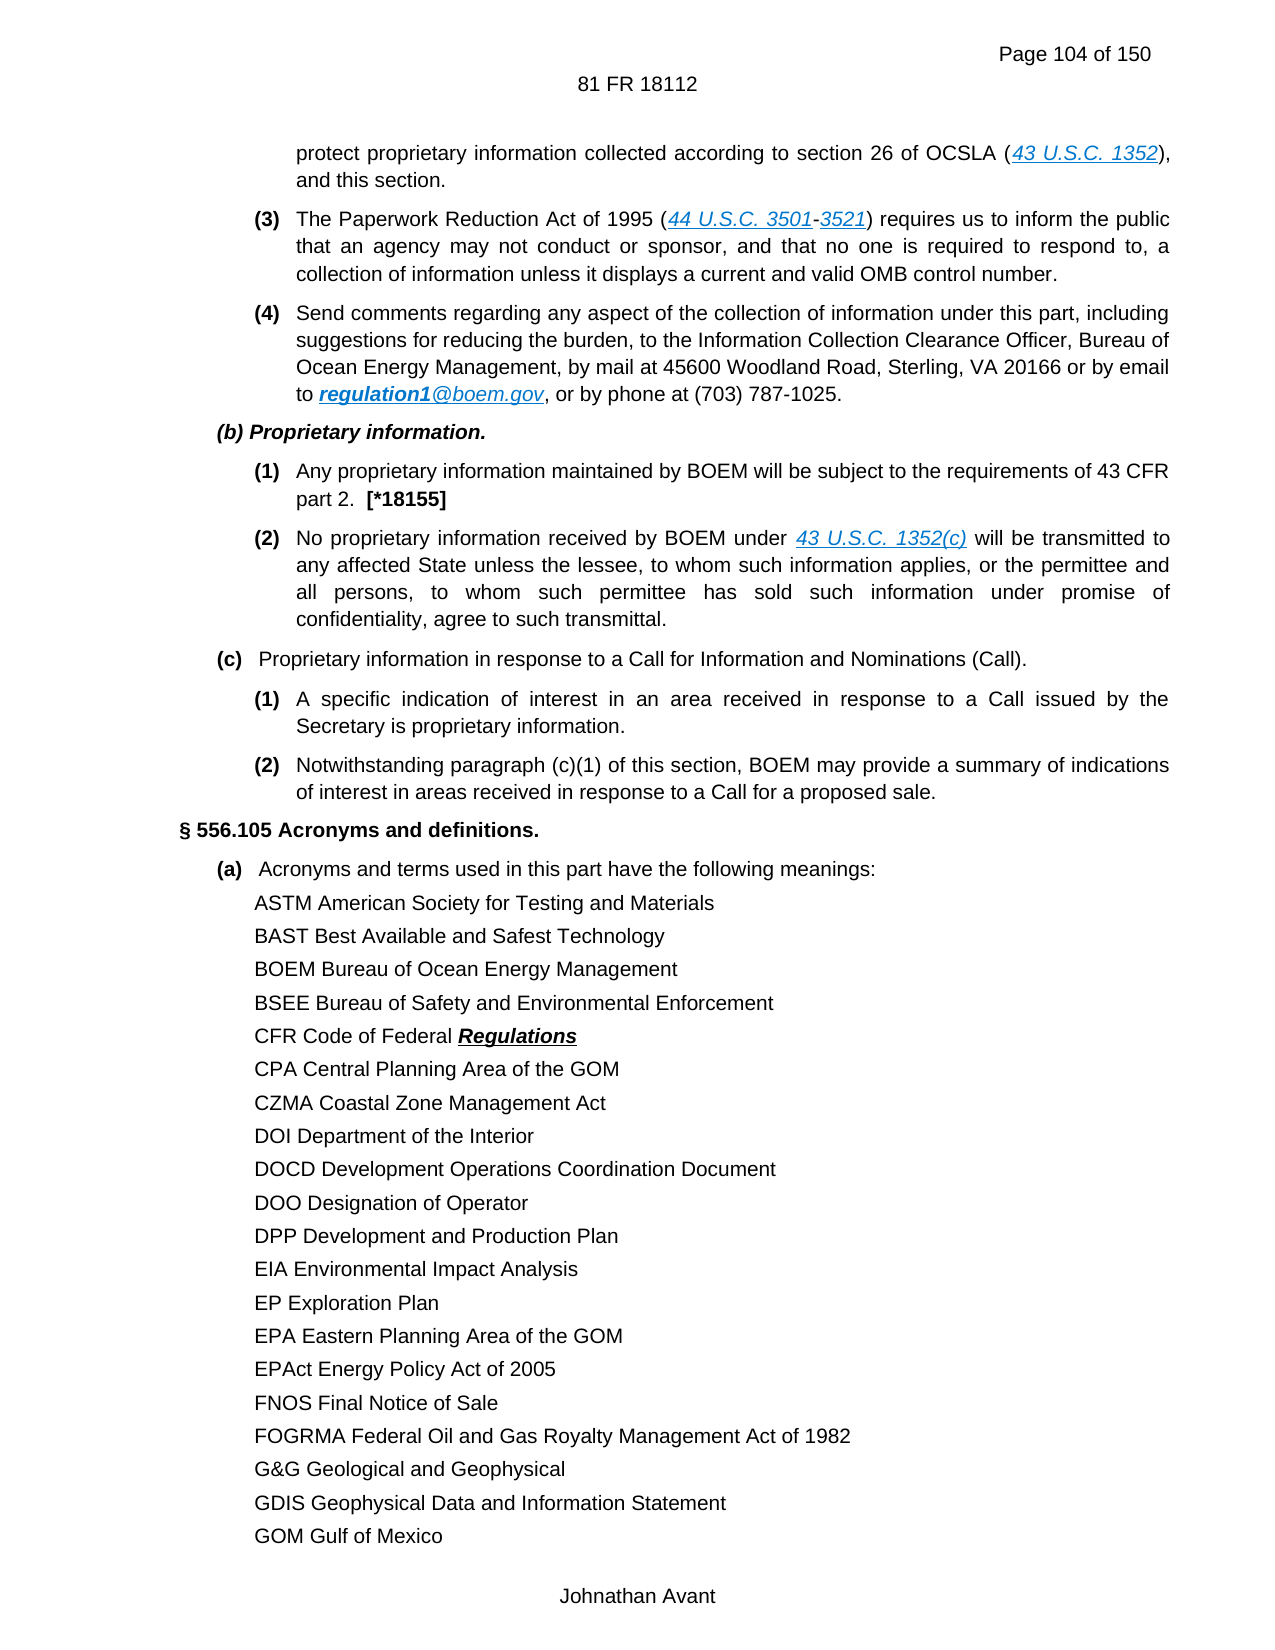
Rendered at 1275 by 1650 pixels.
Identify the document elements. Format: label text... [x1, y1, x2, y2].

text EPAct Energy Policy Act of 2005 [254, 1354, 1171, 1381]
text GOM Gulf of Mexico [254, 1521, 1171, 1548]
list No proprietary information received by BOEM under 43 U.S.C. 1352(c) will be transmitted to any affected State unless the lessee, to whom such information applies, or the permittee and all persons, to whom such permittee has sold such information under promise of confidentiality, agree to such transmittal. [254, 523, 1171, 631]
list Proprietary information in response to a Call for Information and Nominations (Call). [217, 644, 1171, 671]
list Acronyms and terms used in this part have the following meanings: [217, 854, 1171, 881]
text EPA Eastern Planning Area of the GOM [254, 1321, 1171, 1348]
text CZMA Coastal Zone Management Act [254, 1087, 1171, 1114]
text ASTM American Society for Testing and Materials [254, 887, 1171, 914]
text DOI Department of the Interior [254, 1121, 1171, 1148]
text BSEE Bureau of Safety and Environmental Enforcement [254, 987, 1171, 1014]
text G&G Geological and Geophysical [254, 1454, 1171, 1481]
text BOEM Bureau of Ocean Energy Management [254, 954, 1171, 981]
text GDIS Geophysical Data and Information Statement [254, 1487, 1171, 1514]
text CPA Central Planning Area of the GOM [254, 1054, 1171, 1081]
text EIA Environmental Impact Analysis [254, 1254, 1171, 1281]
text DOCD Development Operations Coordination Document [254, 1154, 1171, 1181]
text EP Exploration Plan [254, 1287, 1171, 1314]
text FNOS Final Notice of Sale [254, 1387, 1171, 1414]
list Send comments regarding any aspect of the collection of information under this part, including suggestions for reducing the burden, to the Information Collection Clearance Officer, Bureau of Ocean Energy Management, by mail at 45600 Woodland Road, Sterling, VA 20166 or by email to regulation1@boem.gov, or by phone at (703) 787-1025. [254, 298, 1171, 406]
list A specific indication of interest in an area received in response to a Call issued by the Secretary is proprietary information. [254, 683, 1171, 737]
text DOO Designation of Operator [254, 1187, 1171, 1214]
text DPP Development and Production Plan [254, 1221, 1171, 1248]
list Any proprietary information maintained by BOEM will be subject to the requirements of 43 CFR part 2. [*18155] [254, 456, 1171, 510]
text CFR Code of Federal Regulations [254, 1021, 1171, 1048]
list ions. [179, 817, 1171, 842]
text FOGRMA Federal Oil and Gas Royalty Management Act of 1982 [254, 1421, 1171, 1448]
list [254, 137, 1171, 192]
list The Paperwork Reduction Act of 1995 (44 U.S.C. 3501-3521) requires us to inform the public that an agency may not conduct or sponsor, and that no one is required to respond to, a collection of information unless it displays a current and valid OMB control number. [254, 204, 1171, 285]
list Notwithstanding paragraph (c)(1) of this section, BOEM may provide a summary of indications of interest in areas received in response to a Call for a proposed sale. [254, 750, 1171, 804]
text BAST Best Available and Safest Technology [254, 921, 1171, 948]
